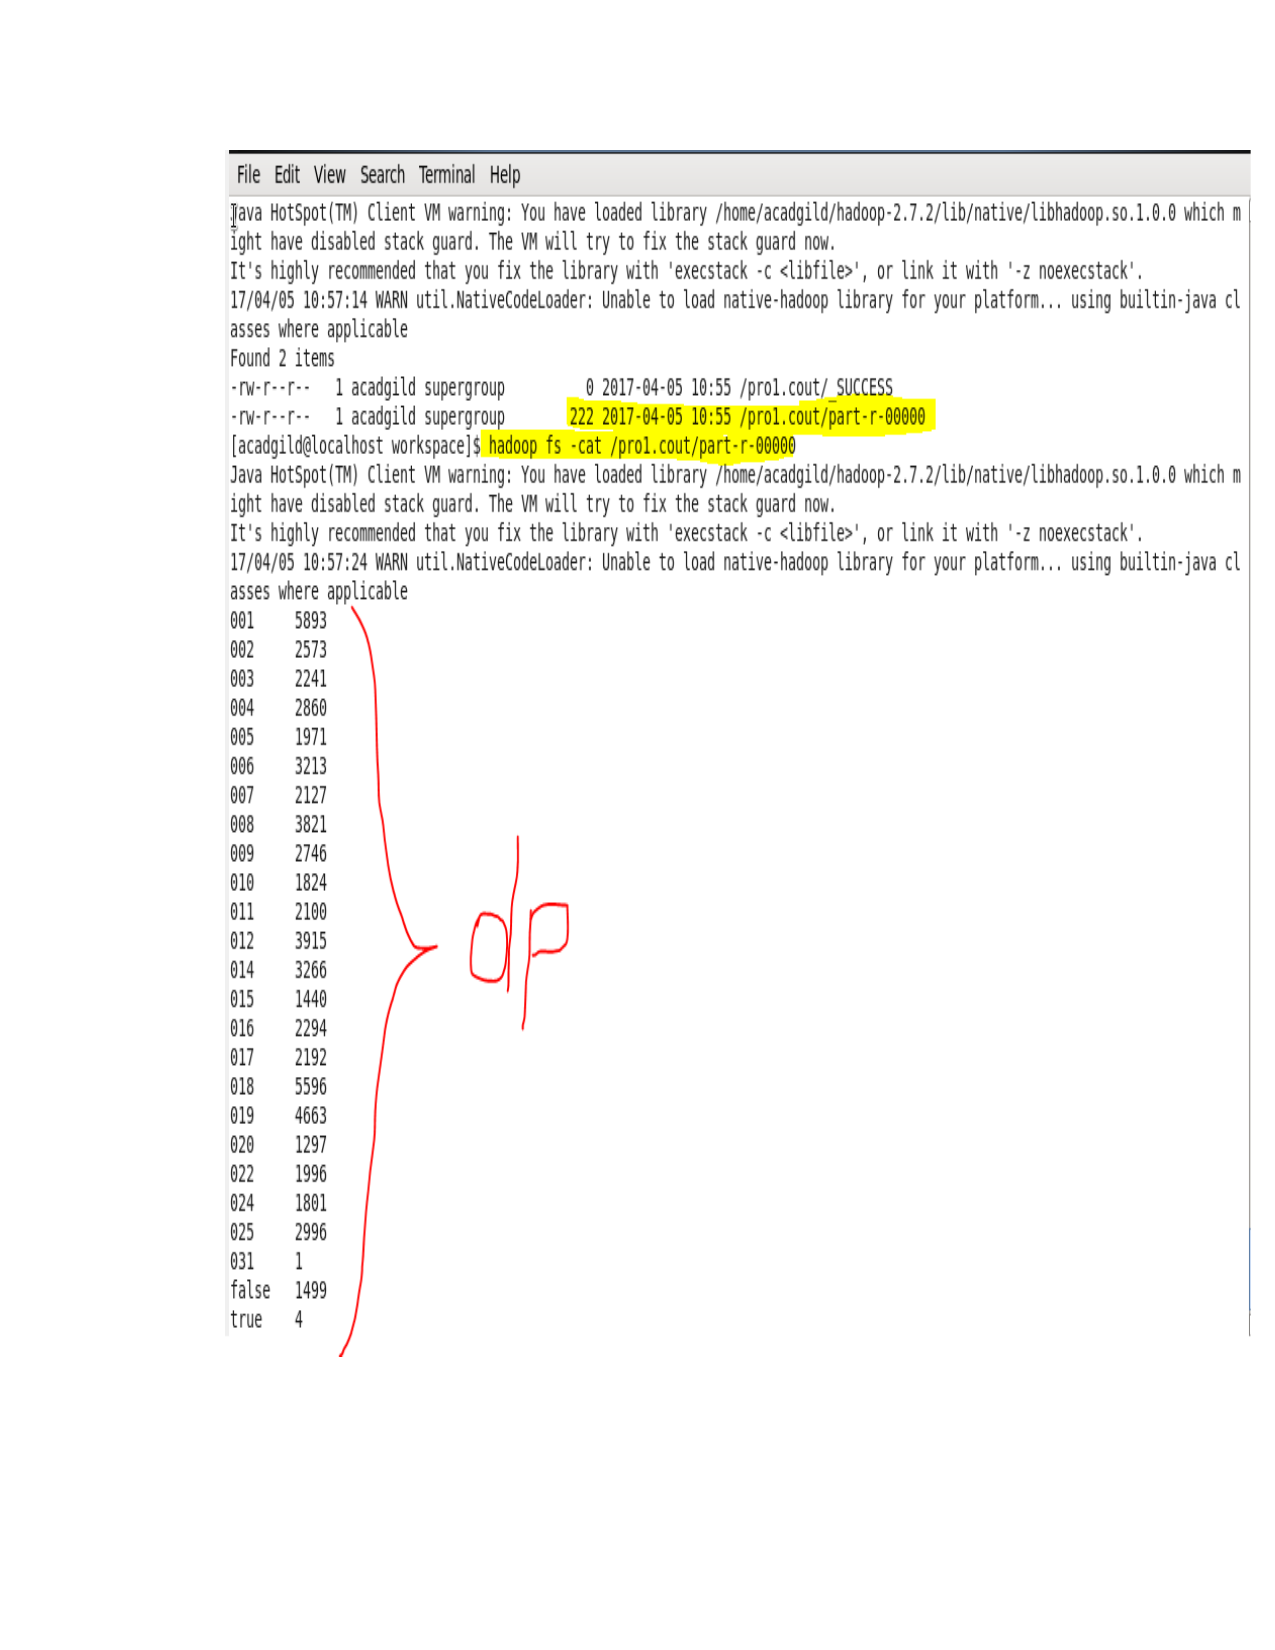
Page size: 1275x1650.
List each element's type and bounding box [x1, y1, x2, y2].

picture [225, 150, 1251, 1357]
